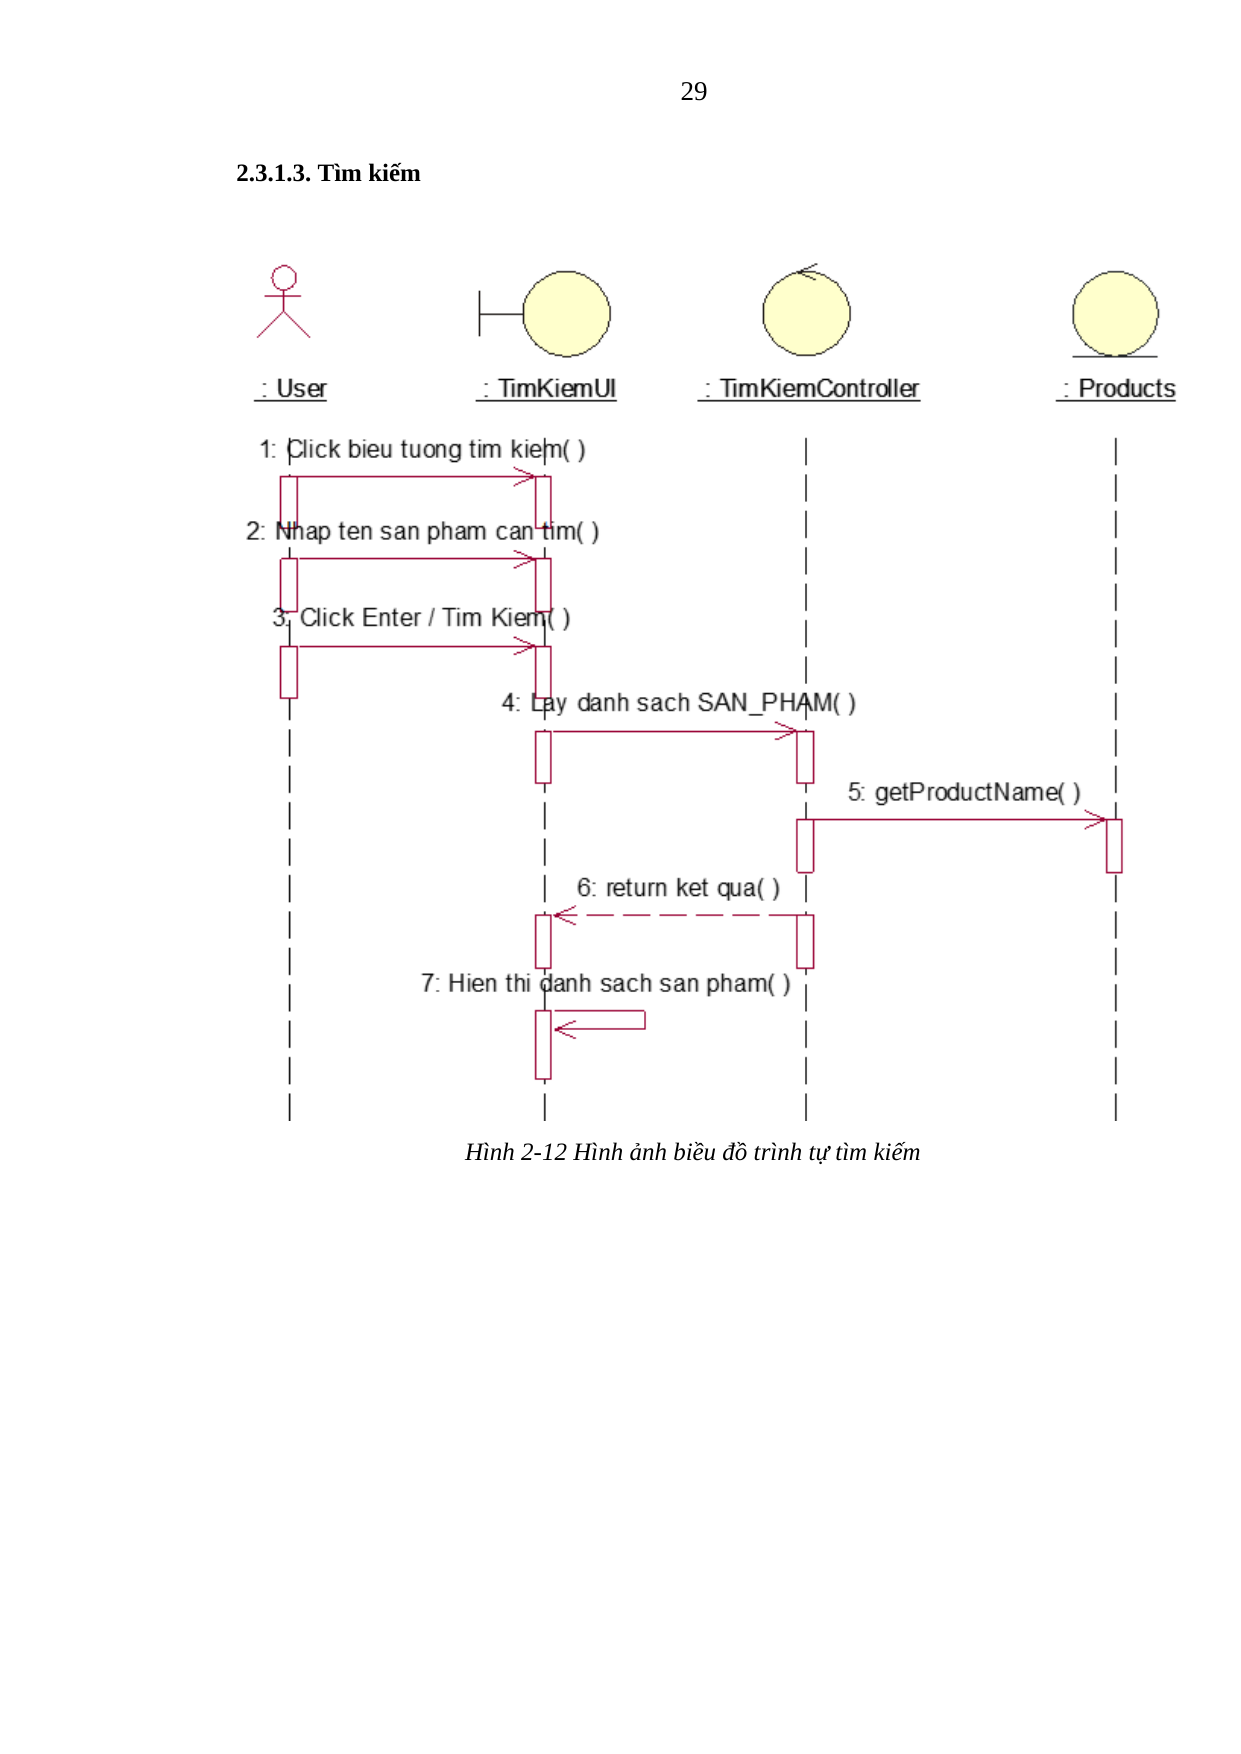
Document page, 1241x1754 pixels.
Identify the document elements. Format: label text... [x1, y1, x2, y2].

picture [236, 247, 1210, 1121]
text Hình 2-12 Hình ảnh biều đồ trình tự tìm kiếm [177, 1137, 1152, 1165]
subtitle Tìm kiếm [177, 158, 1152, 187]
